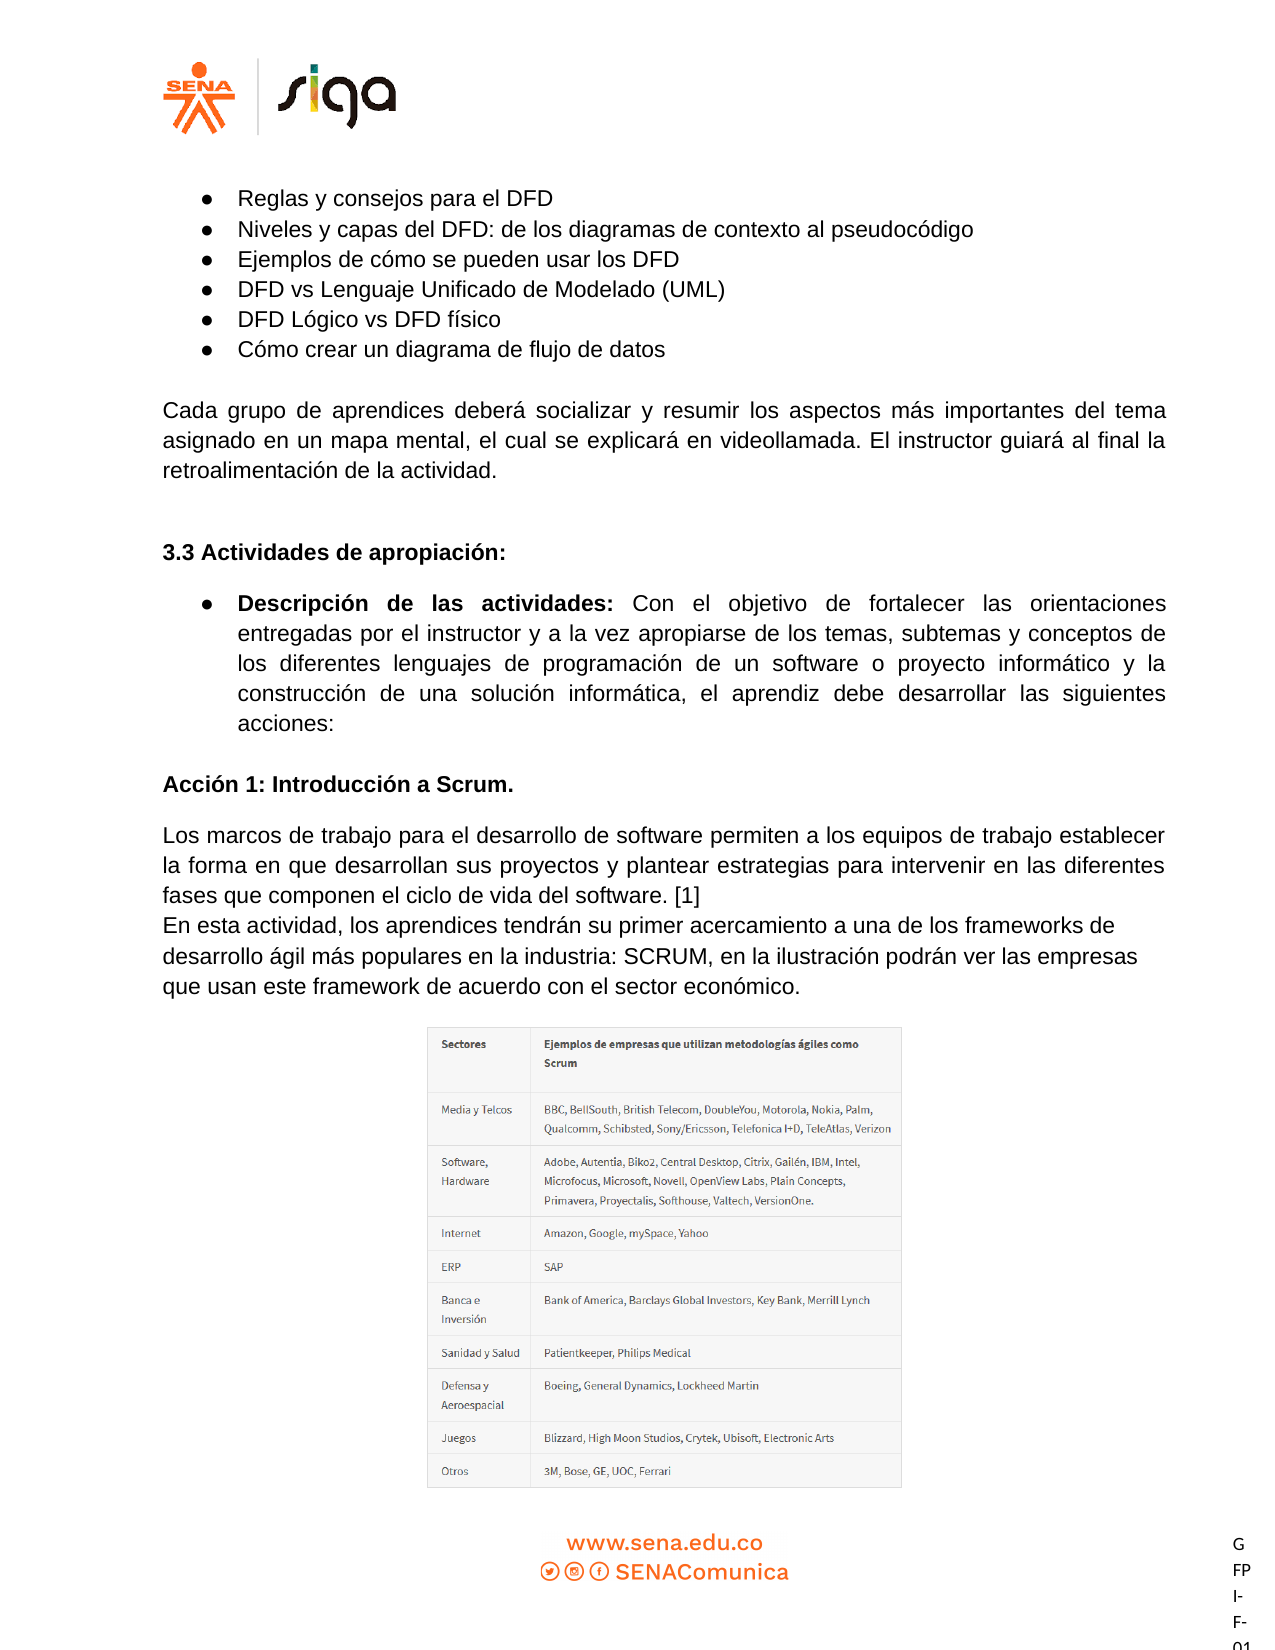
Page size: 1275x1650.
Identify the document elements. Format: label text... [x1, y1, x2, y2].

list Reglas y consejos para el DFD [200, 185, 1167, 212]
picture [12, 54, 545, 140]
text En esta actividad, los aprendices tendrán su primer acercamiento a una de los frameworks de desarrollo ágil más populares en la industria: SCRUM, en la ilustración podrán ver las empresas que usan este framework de acuerdo con el sector económico. [162, 912, 1167, 999]
list Niveles y capas del DFD: de los diagramas de contexto al pseudocódigo [200, 216, 1167, 242]
picture [425, 1023, 905, 1491]
list DFD Lógico vs DFD físico [200, 306, 1167, 332]
list Ejemplos de cómo se pueden usar los DFD [200, 246, 1167, 272]
list DFD vs Lenguaje Unificado de Modelado (UML) [200, 276, 1167, 302]
picture [540, 1531, 789, 1581]
text Cada grupo de aprendices deberá socializar y resumir los aspectos más importantes del tema asignado en un mapa mental, el cual se explicará en videollamada. El instructor guiará al final la retroalimentación de la actividad. [162, 397, 1167, 483]
list Descripción de las actividades: Con el objetivo de fortalecer las orientaciones entregadas por el instructor y a la vez apropiarse de los temas, subtemas y conceptos de los diferentes lenguajes de programación de un software o proyecto informático y la construcción de una solución informática, el aprendiz debe desarrollar las siguientes acciones: [200, 589, 1167, 737]
text Los marcos de trabajo para el desarrollo de software permiten a los equipos de trabajo establecer la forma en que desarrollan sus proyectos y plantear estrategias para intervenir en las diferentes fases que componen el ciclo de vida del software. [1] [162, 822, 1167, 908]
list Cómo crear un diagrama de flujo de datos [200, 336, 1167, 363]
text Acción 1: Introducción a Scrum. [162, 771, 1167, 797]
text 3.3 Actividades de apropiación: [162, 538, 1167, 565]
